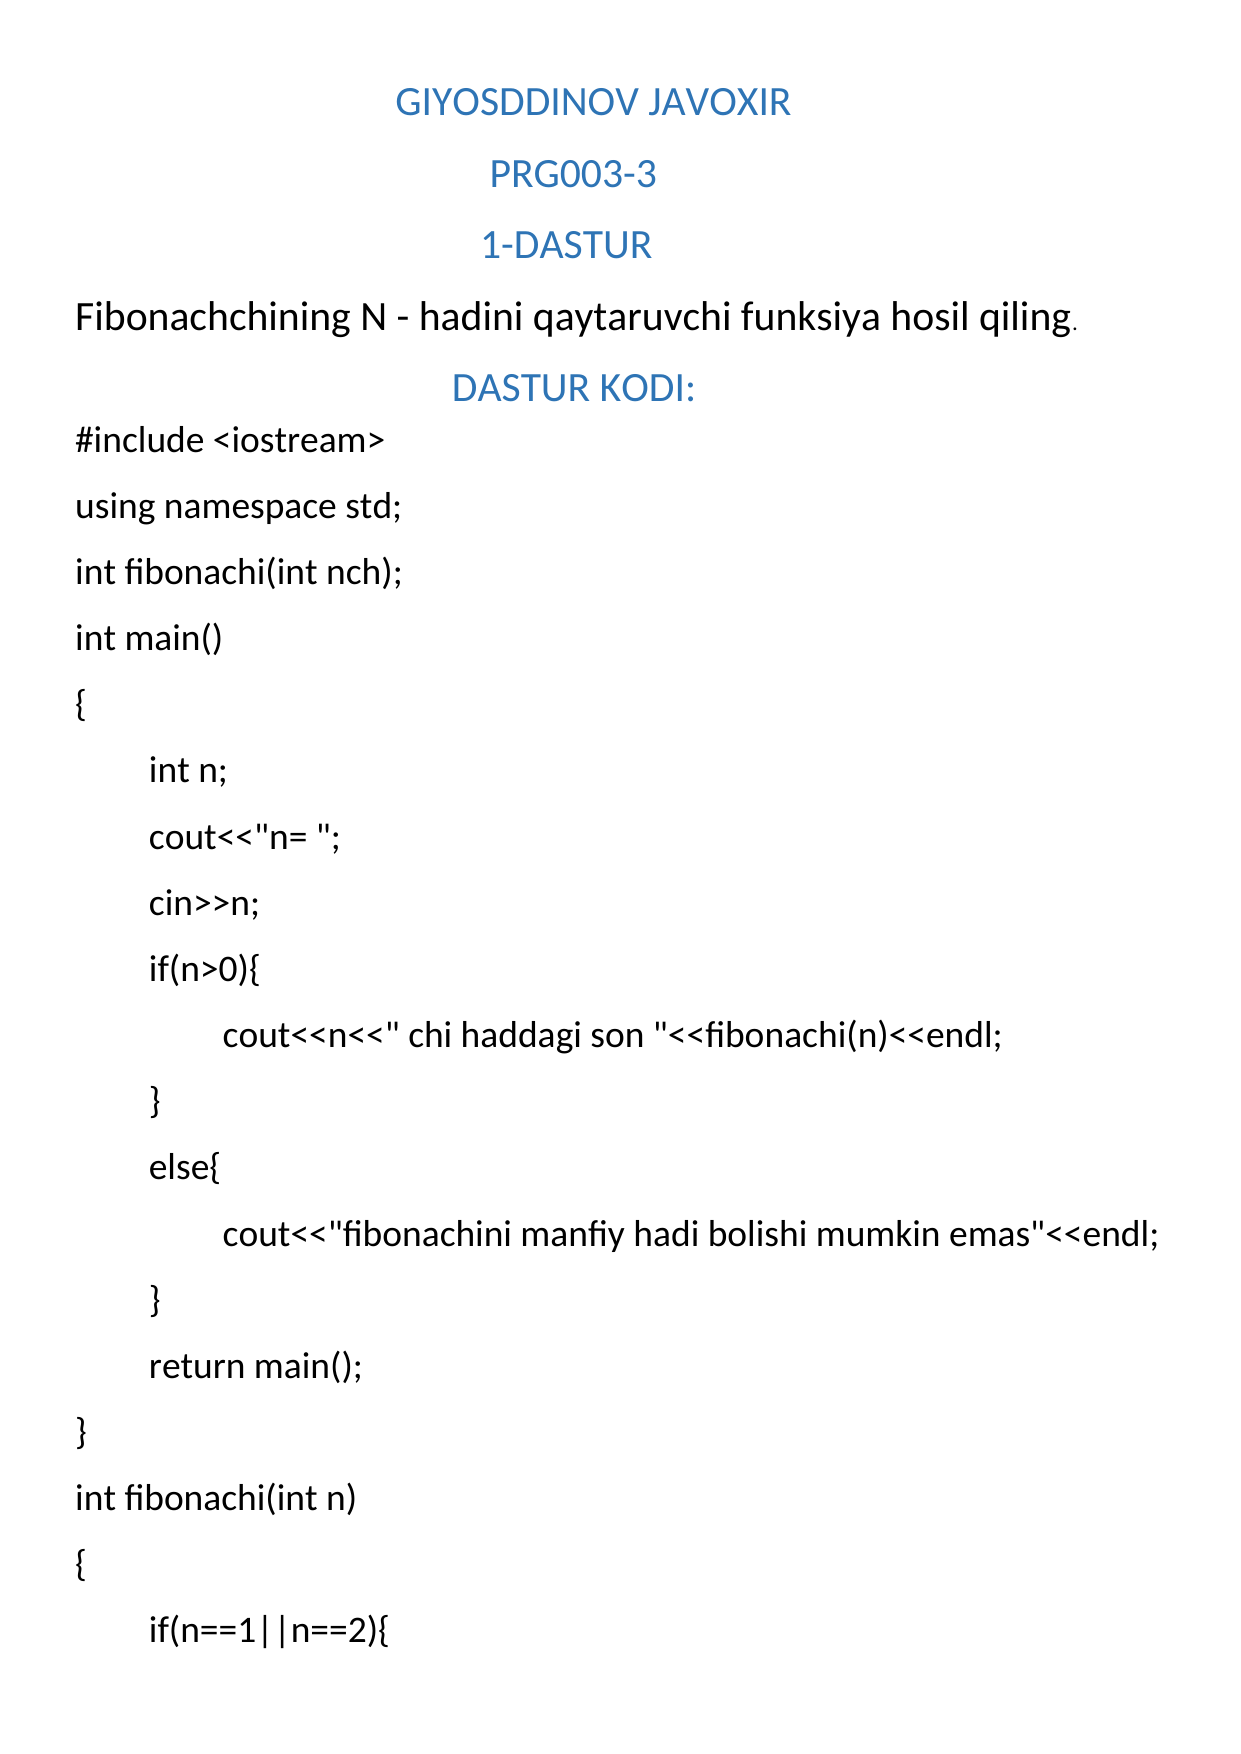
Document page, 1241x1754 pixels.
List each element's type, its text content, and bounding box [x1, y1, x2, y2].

text cout<<n<<" chi haddagi son "<<fibonachi(n)<<endl; [75, 1011, 1165, 1057]
text } [75, 1408, 1165, 1454]
text PRG003-3 [75, 147, 1165, 197]
text DASTUR KODI: #include <iostream> [75, 361, 1165, 462]
text else{ [75, 1143, 1165, 1189]
text int fibonachi(int n) [75, 1474, 1165, 1520]
text cout<<"fibonachini manfiy hadi bolishi mumkin emas"<<endl; [75, 1209, 1165, 1255]
text return main(); [75, 1342, 1165, 1388]
text Fibonachchining N - hadini qaytaruvchi funksiya hosil qiling. [75, 290, 1165, 341]
text if(n>0){ [75, 945, 1165, 991]
text using namespace std; [75, 482, 1165, 528]
text cin>>n; [75, 879, 1165, 924]
text 1-DASTUR [75, 218, 1165, 269]
text { [75, 680, 1165, 726]
text int main() [75, 614, 1165, 660]
text int n; [75, 746, 1165, 792]
text int fibonachi(int nch); [75, 548, 1165, 594]
text GIYOSDDINOV JAVOXIR [75, 75, 1165, 126]
text } [75, 1276, 1165, 1321]
text if(n==1||n==2){ [75, 1606, 1165, 1652]
text } [75, 1077, 1165, 1123]
text { [75, 1540, 1165, 1586]
text cout<<"n= "; [75, 813, 1165, 858]
